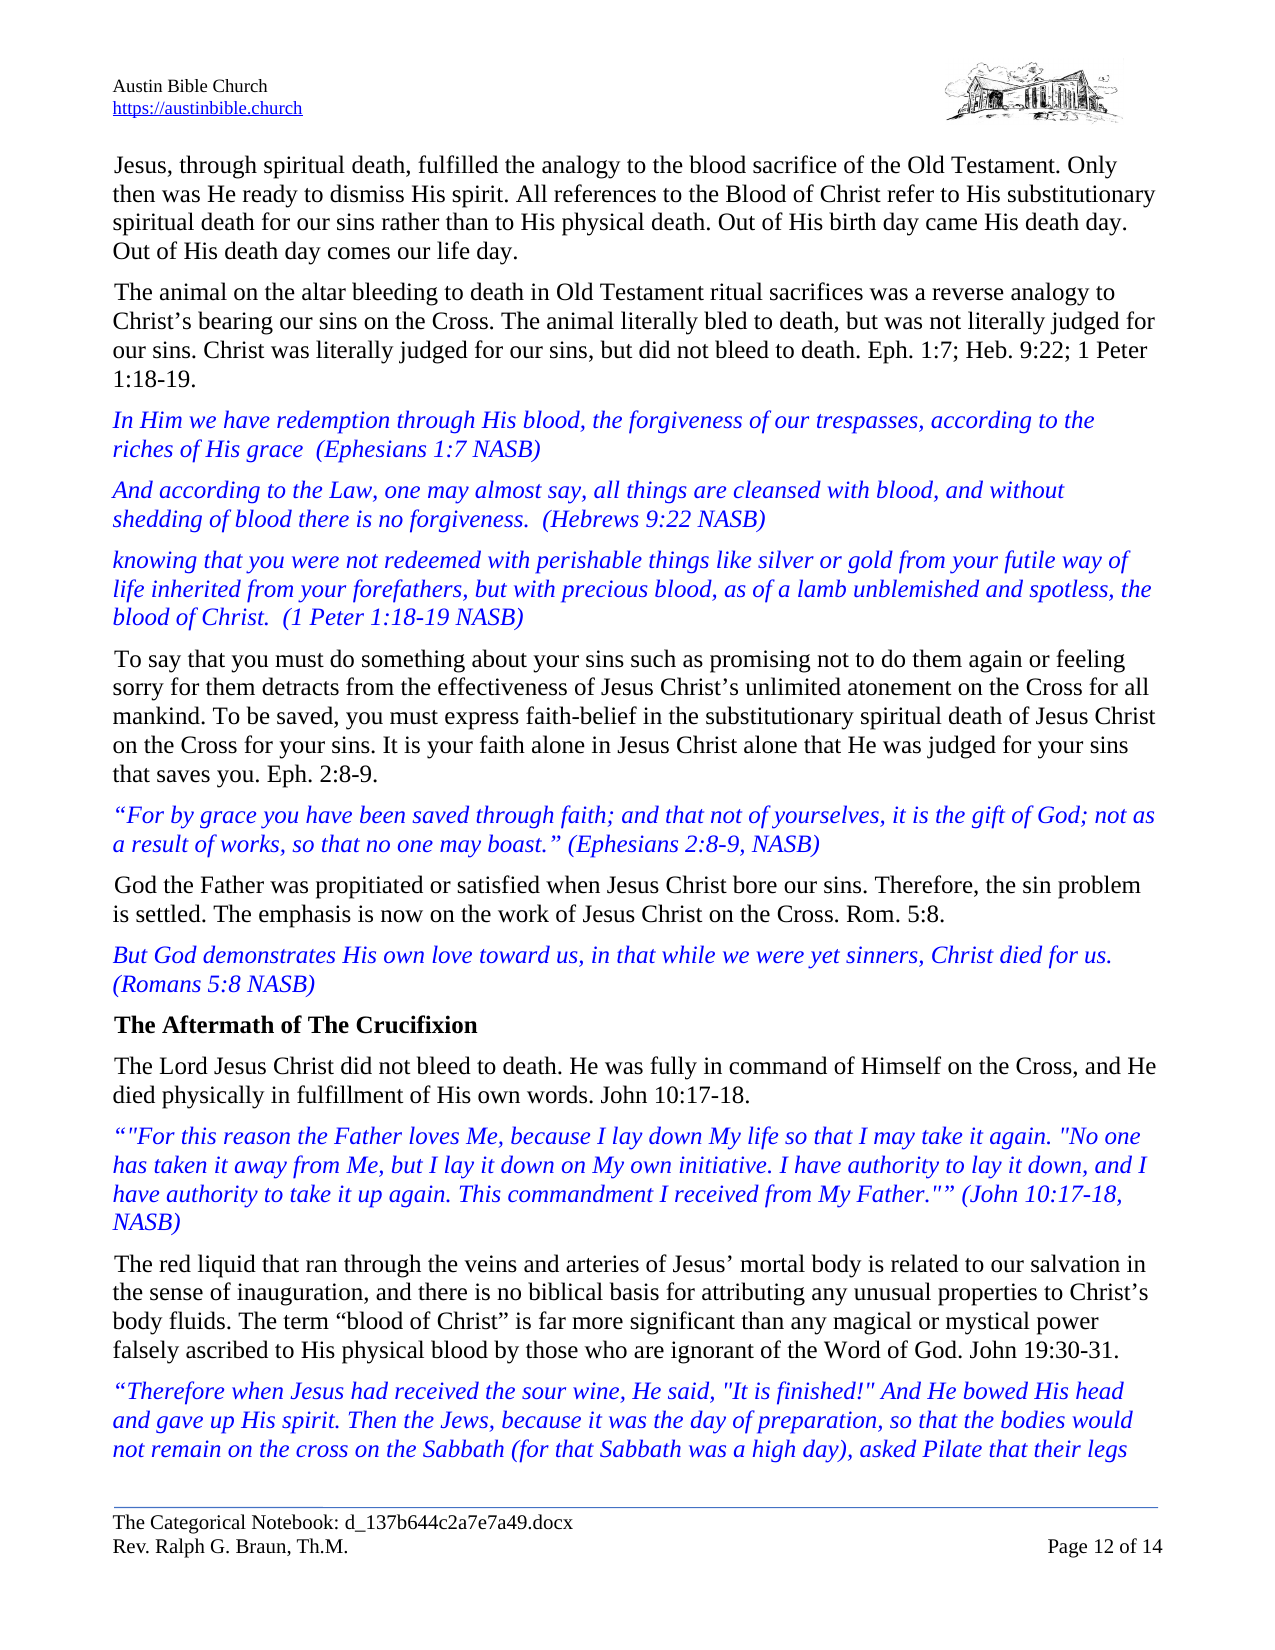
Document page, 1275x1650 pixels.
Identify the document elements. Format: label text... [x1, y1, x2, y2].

text “For by grace you have been saved through faith; and that not of yourselves, it is the gift of God; not as a result of works, so that no one may boast.” (Ephesians 2:8-9, NASB) [112, 800, 1162, 857]
text The Lord Jesus Christ did not bleed to death. He was fully in command of Himself on the Cross, and He died physically in fulfillment of His own words. John 10:17-18. [112, 1051, 1162, 1109]
text To say that you must do something about your sins such as promising not to do them again or feeling sorry for them detracts from the effectiveness of Jesus Christ’s unlimited atonement on the Cross for all mankind. To be saved, you must express faith-belief in the substitutionary spiritual death of Jesus Christ on the Cross for your sins. It is your faith alone in Jesus Christ alone that He was judged for your sins that saves you. Eph. 2:8-9. [112, 644, 1162, 787]
text And according to the Law, one may almost say, all things are cleansed with blood, and without shedding of blood there is no forgiveness. (Hebrews 9:22 NASB) [112, 475, 1162, 532]
picture [944, 58, 1124, 125]
text The red liquid that ran through the veins and arteries of Jesus’ mortal body is related to our salvation in the sense of inauguration, and there is no biblical basis for attributing any unusual properties to Christ’s body fluids. The term “blood of Christ” is far more significant than any magical or mystical power falsely ascribed to His physical blood by those who are ignorant of the Word of God. John 19:30-31. [112, 1249, 1162, 1364]
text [112, 1376, 1162, 1462]
text The animal on the altar bleeding to death in Old Testament ritual sacrifices was a reverse analogy to Christ’s bearing our sins on the Cross. The animal literally bled to death, but was not literally judged for our sins. Christ was literally judged for our sins, but did not bleed to death. Eph. 1:7; Heb. 9:22; 1 Peter 1:18-19. [112, 277, 1162, 392]
text In Him we have redemption through His blood, the forgiveness of our trespasses, according to the riches of His grace (Ephesians 1:7 NASB) [112, 405, 1162, 462]
text knowing that you were not redeemed with perishable things like silver or gold from your futile way of life inherited from your forefathers, but with precious blood, as of a lamb unblemished and spotless, the blood of Christ. (1 Peter 1:18-19 NASB) [112, 545, 1162, 631]
text But God demonstrates His own love toward us, in that while we were yet sinners, Christ died for us. (Romans 5:8 NASB) [112, 940, 1162, 997]
text God the Father was propitiated or satisfied when Jesus Christ bore our sins. Therefore, the sin problem is settled. The emphasis is now on the work of Jesus Christ on the Cross. Rom. 5:8. [112, 870, 1162, 927]
text Jesus, through spiritual death, fulfilled the analogy to the blood sacrifice of the Old Testament. Only then was He ready to dismiss His spirit. All references to the Blood of Christ refer to His substitutionary spiritual death for our sins rather than to His physical death. Out of His birth day came His death day. Out of His death day comes our life day. [112, 150, 1162, 265]
text “"For this reason the Father loves Me, because I lay down My life so that I may take it again. "No one has taken it away from Me, but I lay it down on My own initiative. I have authority to lay it down, and I have authority to take it up again. This commandment I received from My Father."” (John 10:17-18, NASB) [112, 1121, 1162, 1236]
text The Aftermath of The Crucifixion [112, 1010, 1162, 1039]
